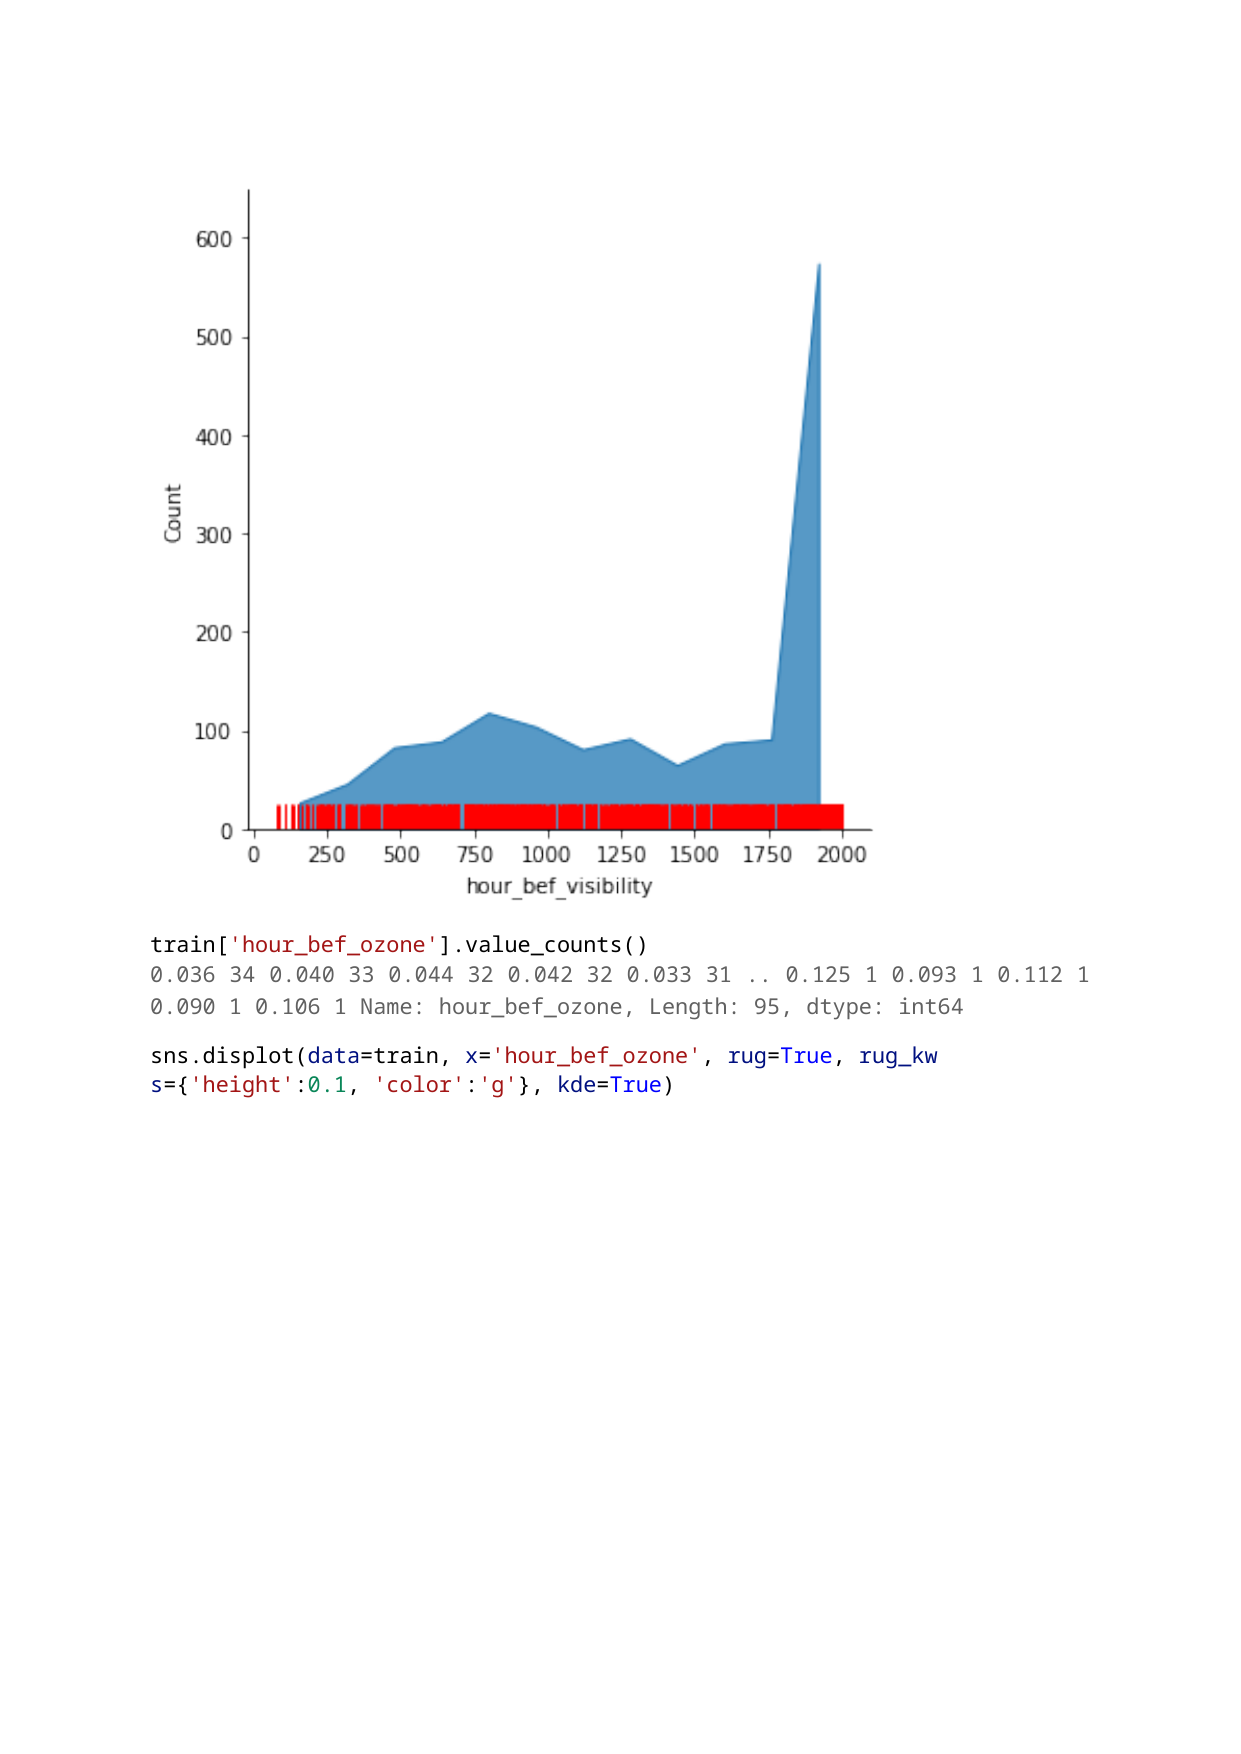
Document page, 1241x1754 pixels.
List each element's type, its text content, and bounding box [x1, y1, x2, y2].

text 0.036 34 0.040 33 0.044 32 0.042 32 0.033 31 .. 0.125 1 0.093 1 0.112 1 0.090 1 0.106 1 Name: hour_bef_ozone, Length: 95, dtype: int64 [150, 988, 1090, 1021]
picture [150, 177, 884, 911]
text train['hour_bef_ozone'].value_counts() [150, 929, 1090, 959]
text sns.displot(data=train, x='hour_bef_ozone', rug=True, rug_kws={'height':0.1, 'color':'g'}, kde=True) [150, 1039, 1090, 1099]
